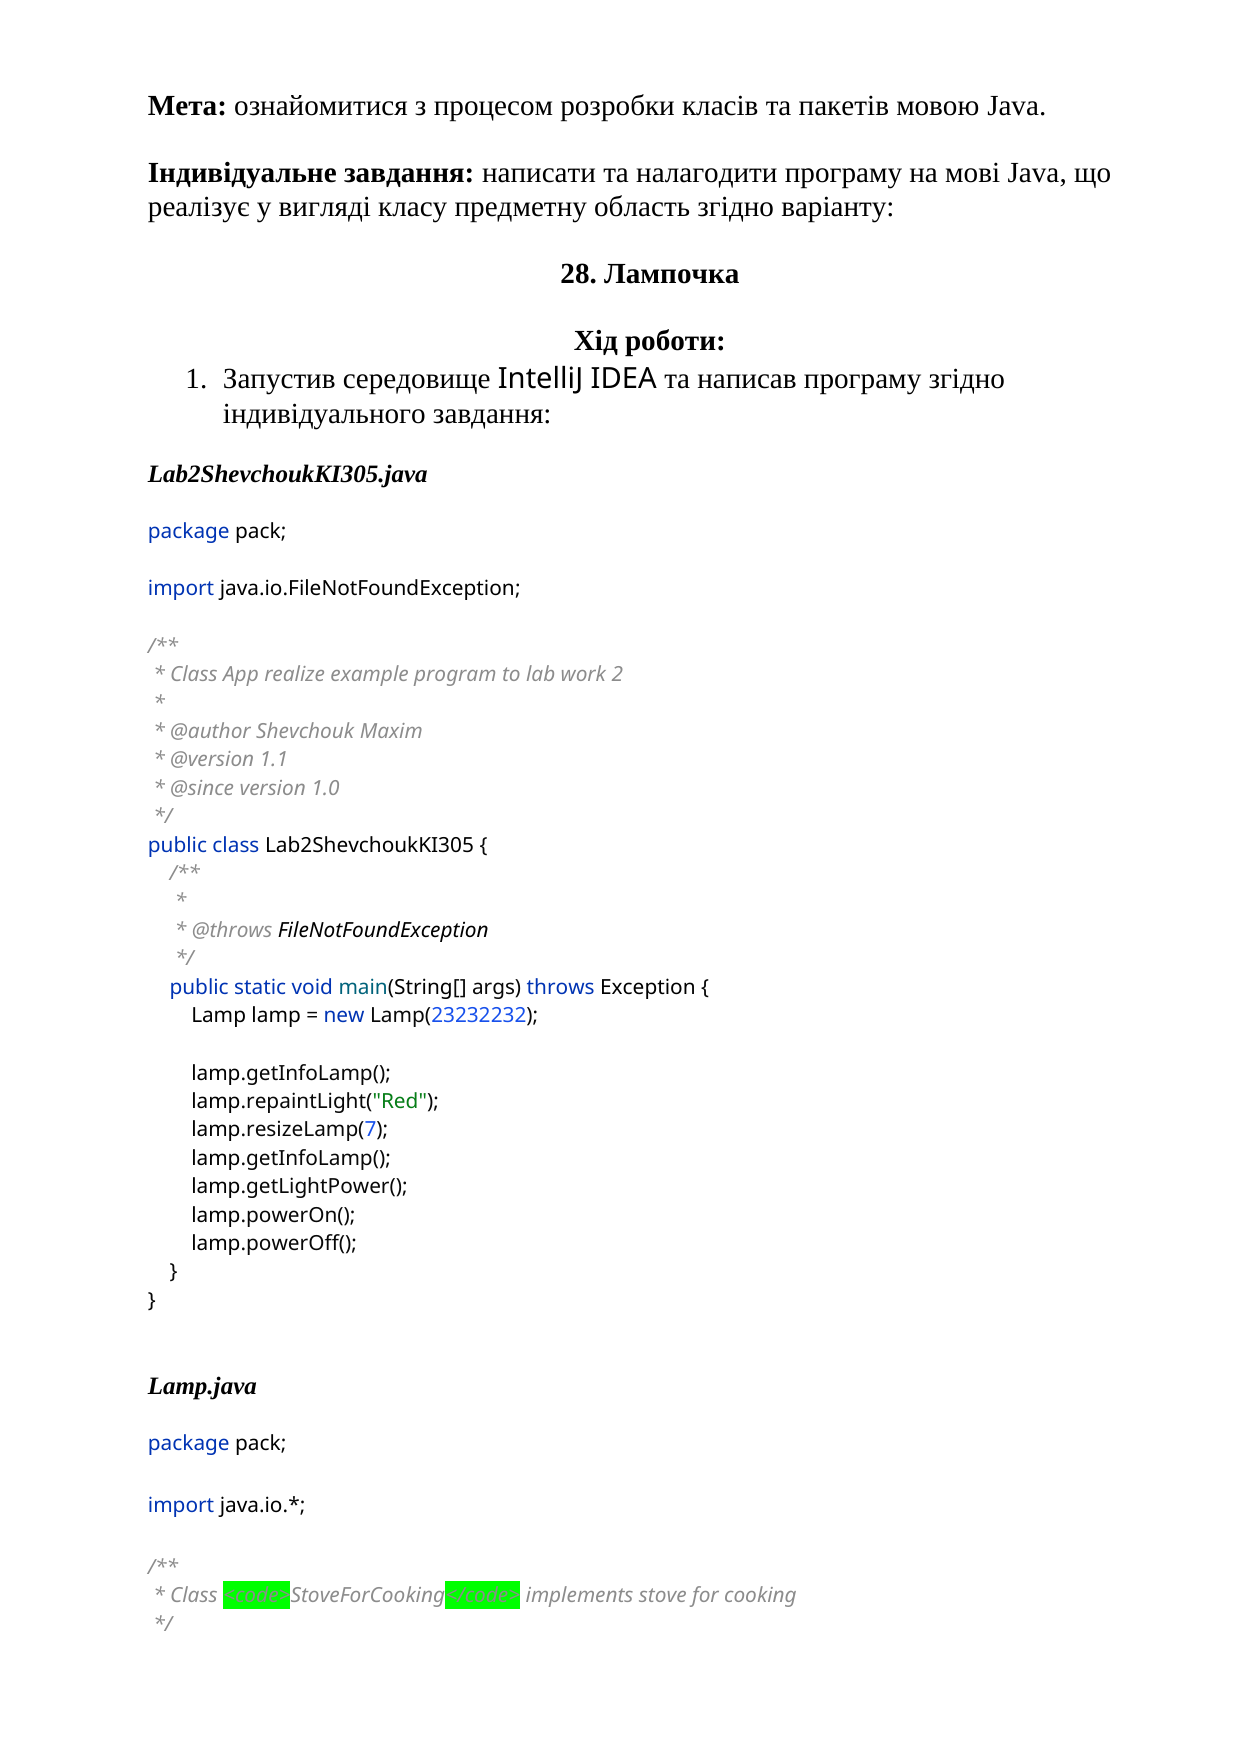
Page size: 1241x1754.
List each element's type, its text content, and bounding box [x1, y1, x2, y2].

text package pack; import java.io.FileNotFoundException; /** * Class App realize example program to lab work 2 * * @author Shevchouk Maxim * @version 1.1 * @since version 1.0 */ public class Lab2ShevchoukKI305 { /** * * @throws FileNotFoundException */ public static void main(String[] args) throws Exception { Lamp lamp = new Lamp(23232232); lamp.getInfoLamp(); lamp.repaintLight("Red"); lamp.resizeLamp(7); lamp.getInfoLamp(); lamp.getLightPower(); lamp.powerOn(); lamp.powerOff(); } } [148, 516, 1152, 1347]
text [148, 1428, 1152, 1637]
text Lab2ShevchoukKI305.java [148, 459, 1152, 488]
text Мета: ознайомитися з процесом розробки класів та пакетів мовою Java. [148, 88, 1152, 122]
text Хід роботи: [148, 323, 1152, 357]
text Індивідуальне завдання: написати та налагодити програму на мові Java, що реалізує у вигляді класу предметну область згідно варіанту: [148, 156, 1152, 223]
text Lamp.java [148, 1371, 1152, 1399]
text 28. Лампочка [148, 256, 1152, 290]
list Запустив середовище IntelliJ IDEA та написав програму згідно індивідуального завдання: [185, 357, 1152, 430]
